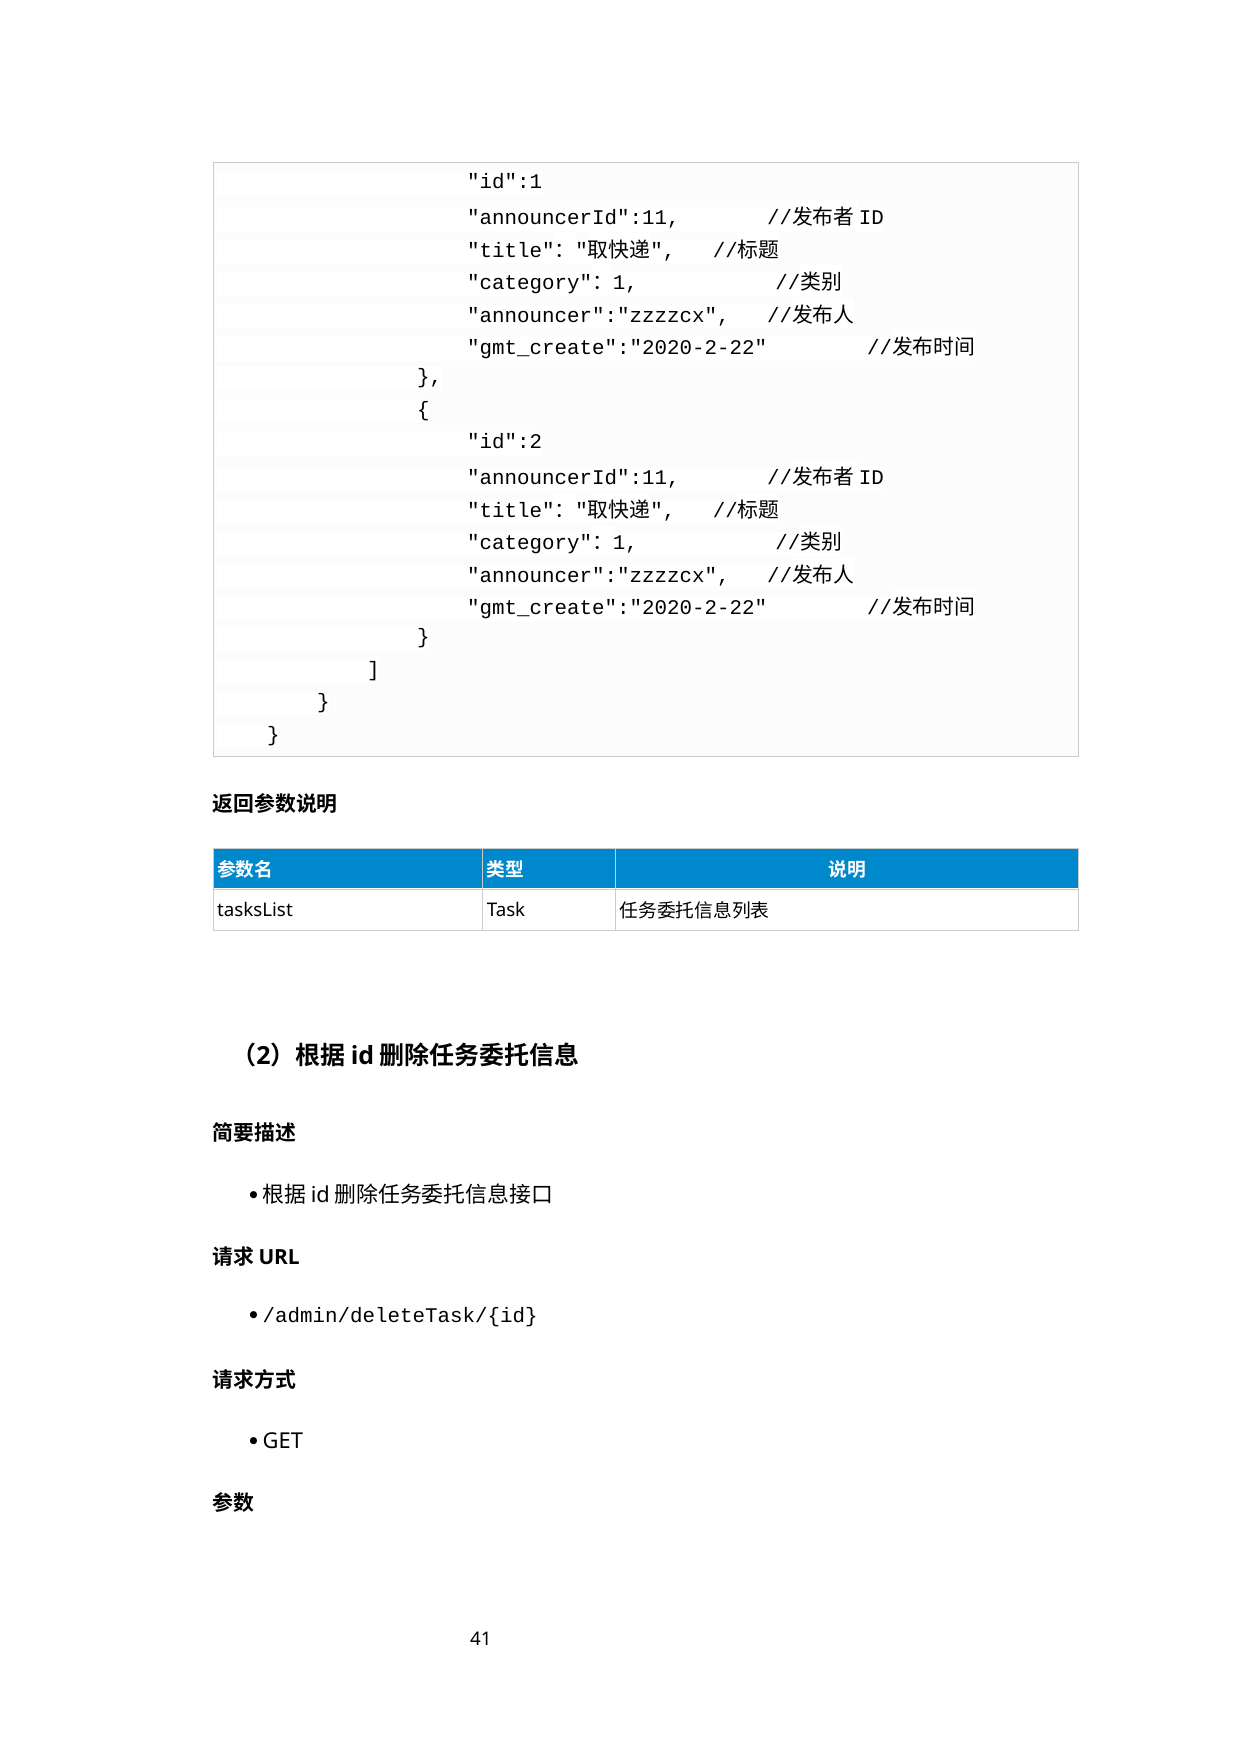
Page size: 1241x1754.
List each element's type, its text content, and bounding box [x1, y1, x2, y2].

subtitle 请求方式 [212, 1362, 1053, 1395]
list 根据id删除任务委托信息接口 [250, 1177, 1053, 1210]
list /admin/deleteTask/{id} [250, 1301, 1053, 1333]
table_cell Task [483, 890, 615, 929]
list GET [250, 1424, 1053, 1456]
table_cell tasksList [214, 890, 482, 929]
table_header 说明 [616, 849, 1078, 888]
subtitle （2）根据id删除任务委托信息 [187, 1021, 1053, 1086]
subtitle 请求URL [212, 1239, 1053, 1271]
subtitle 参数 [212, 1486, 1053, 1518]
subtitle 简要描述 [212, 1116, 1053, 1148]
table_header 参数名 [214, 849, 482, 888]
table_cell 任务委托信息列表 [616, 890, 1078, 929]
table_header 类型 [483, 849, 615, 888]
subtitle 返回参数说明 [212, 786, 1053, 818]
